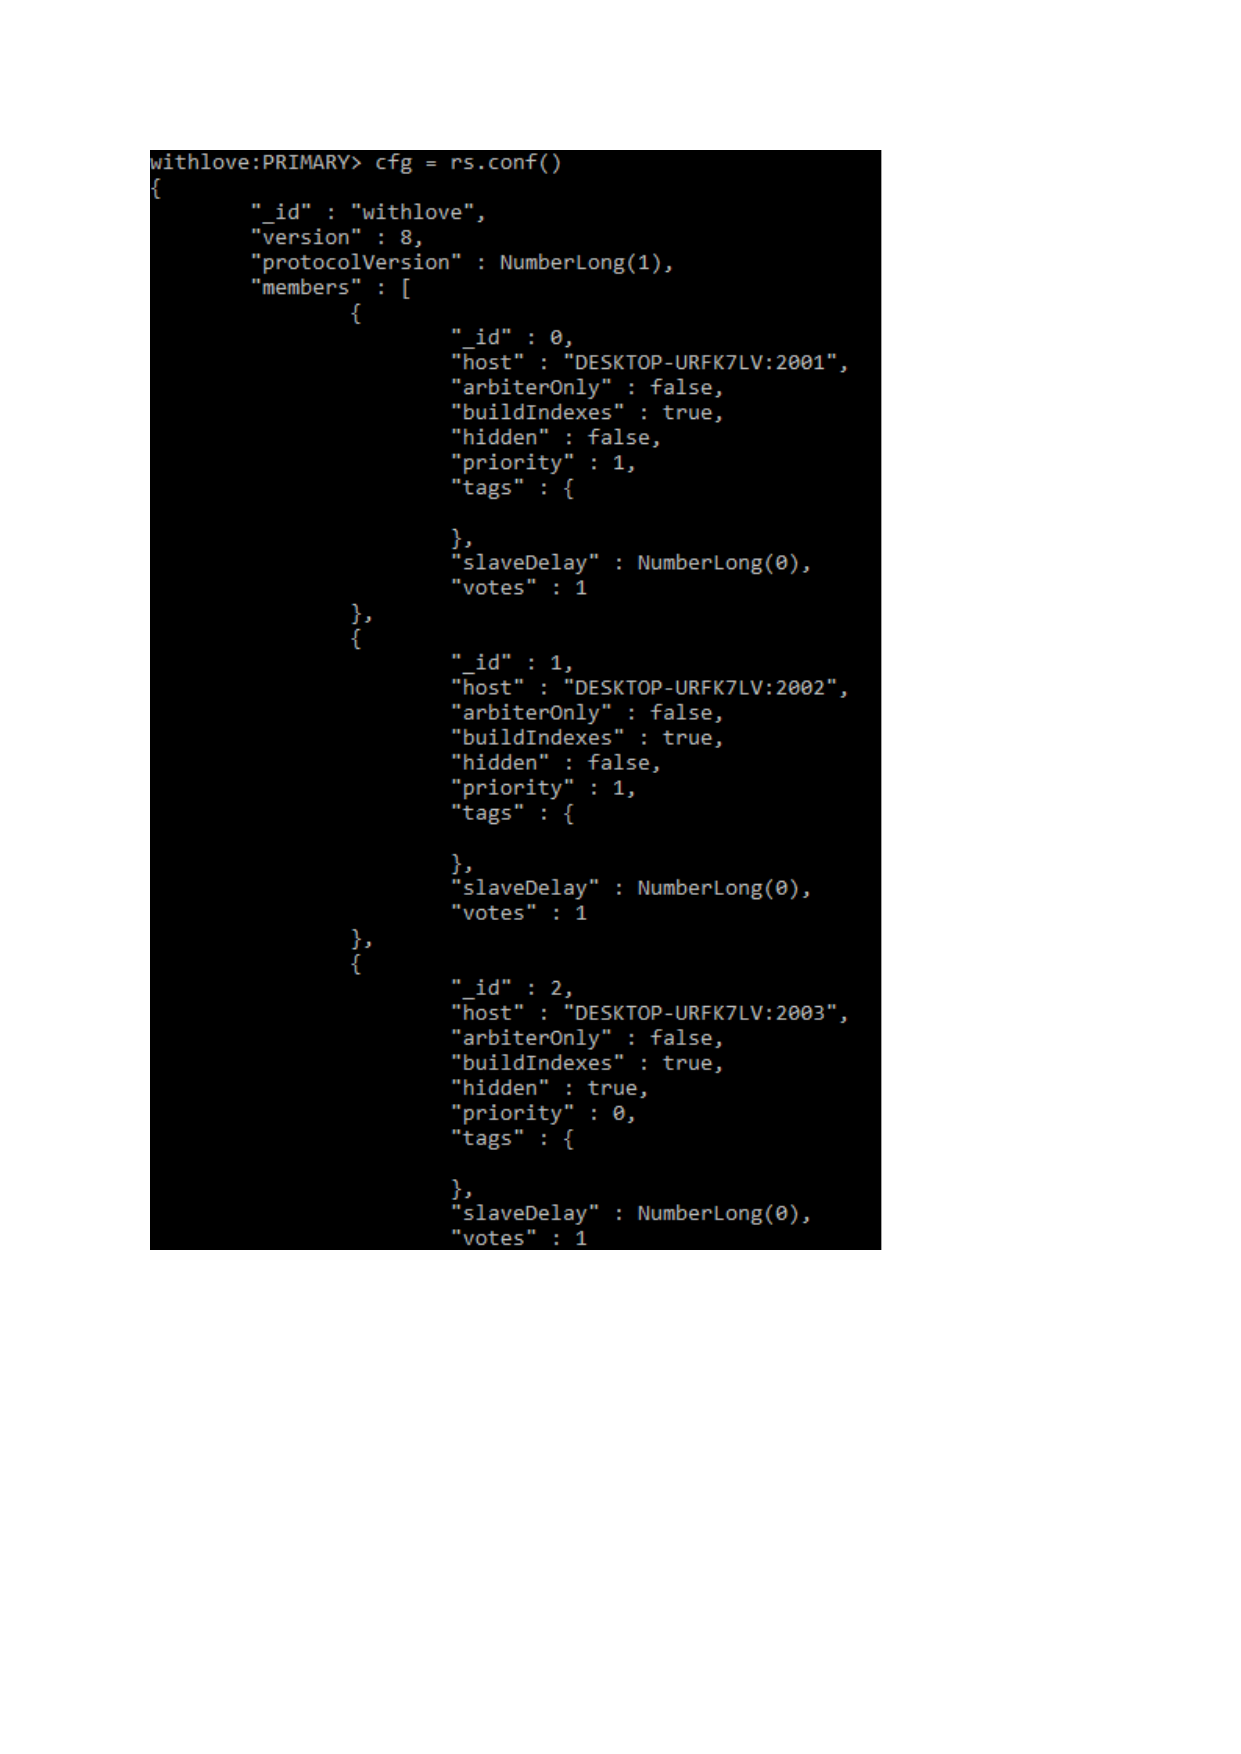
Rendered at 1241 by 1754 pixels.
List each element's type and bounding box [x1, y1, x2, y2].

picture [150, 150, 882, 1250]
